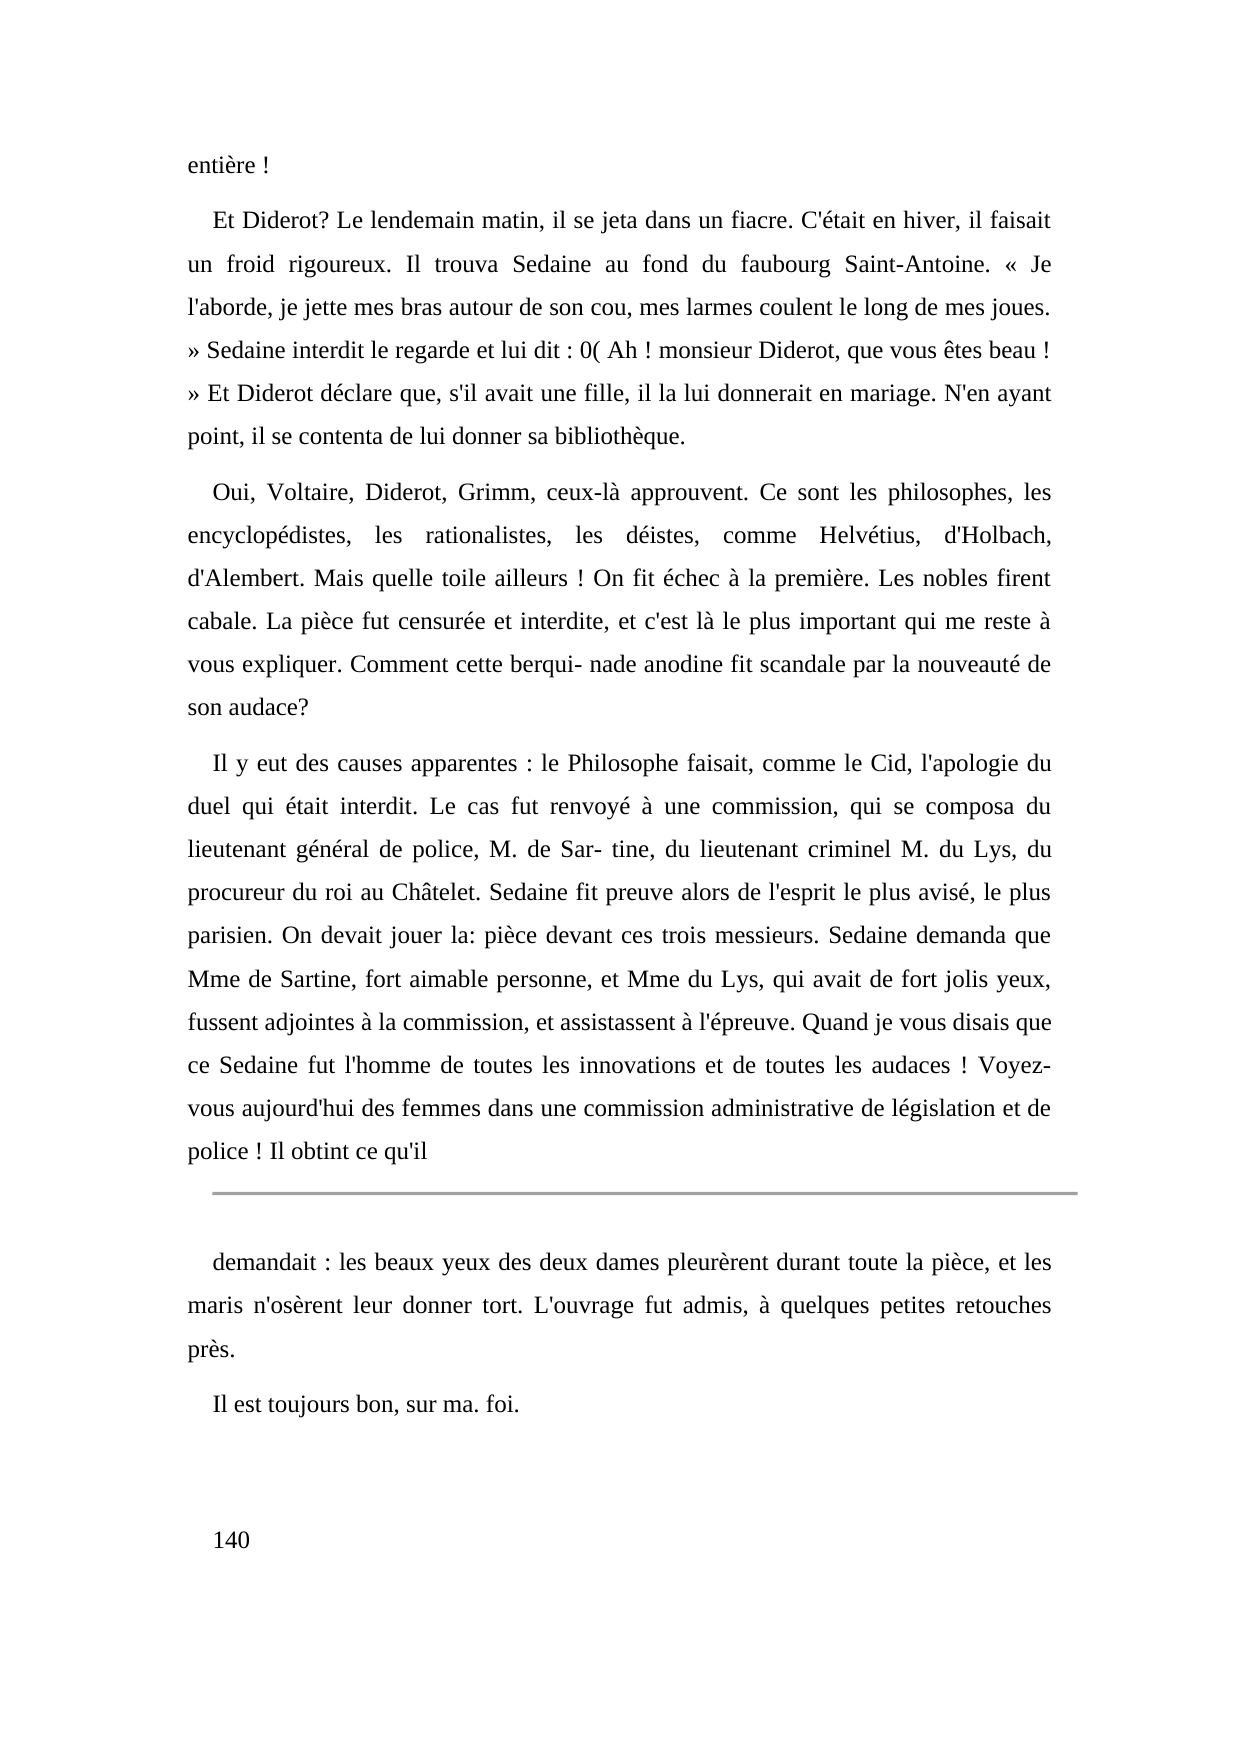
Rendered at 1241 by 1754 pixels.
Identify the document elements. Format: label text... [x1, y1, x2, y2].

text Il est toujours bon, sur ma. foi. [187, 1389, 1053, 1418]
text Oui, Voltaire, Diderot, Grimm, ceux-là approuvent. Ce sont les philosophes, les encyclopédistes, les rationalistes, les déistes, comme Helvétius, d'Holbach, d'Alembert. Mais quelle toile ailleurs ! On fit échec à la première. Les nobles firent cabale. La pièce fut censurée et interdite, et c'est là le plus important qui me reste à vous expliquer. Comment cette berqui- nade anodine fit scandale par la nouveauté de son audace? [187, 477, 1053, 721]
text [187, 150, 1053, 179]
text Et Diderot? Le lendemain matin, il se jeta dans un fiacre. C'était en hiver, il faisait un froid rigoureux. Il trouva Sedaine au fond du faubourg Saint-Antoine. « Je l'aborde, je jette mes bras autour de son cou, mes larmes coulent le long de mes joues. » Sedaine interdit le regarde et lui dit : 0( Ah ! monsieur Diderot, que vous êtes beau ! » Et Diderot déclare que, s'il avait une fille, il la lui donnerait en mariage. N'en ayant point, il se contenta de lui donner sa bibliothèque. [187, 206, 1053, 450]
text Il y eut des causes apparentes : le Philosophe faisait, comme le Cid, l'apologie du duel qui était interdit. Le cas fut renvoyé à une commission, qui se composa du lieutenant général de police, M. de Sar- tine, du lieutenant criminel M. du Lys, du procureur du roi au Châtelet. Sedaine fit preuve alors de l'esprit le plus avisé, le plus parisien. On devait jouer la: pièce devant ces trois messieurs. Sedaine demanda que Mme de Sartine, fort aimable personne, et Mme du Lys, qui avait de fort jolis yeux, fussent adjointes à la commission, et assistassent à l'épreuve. Quand je vous disais que ce Sedaine fut l'homme de toutes les innovations et de toutes les audaces ! Voyez-vous aujourd'hui des femmes dans une commission administrative de législation et de police ! Il obtint ce qu'il [187, 748, 1053, 1165]
text demandait : les beaux yeux des deux dames pleurèrent durant toute la pièce, et les maris n'osèrent leur donner tort. L'ouvrage fut admis, à quelques petites retouches près. [187, 1247, 1053, 1362]
